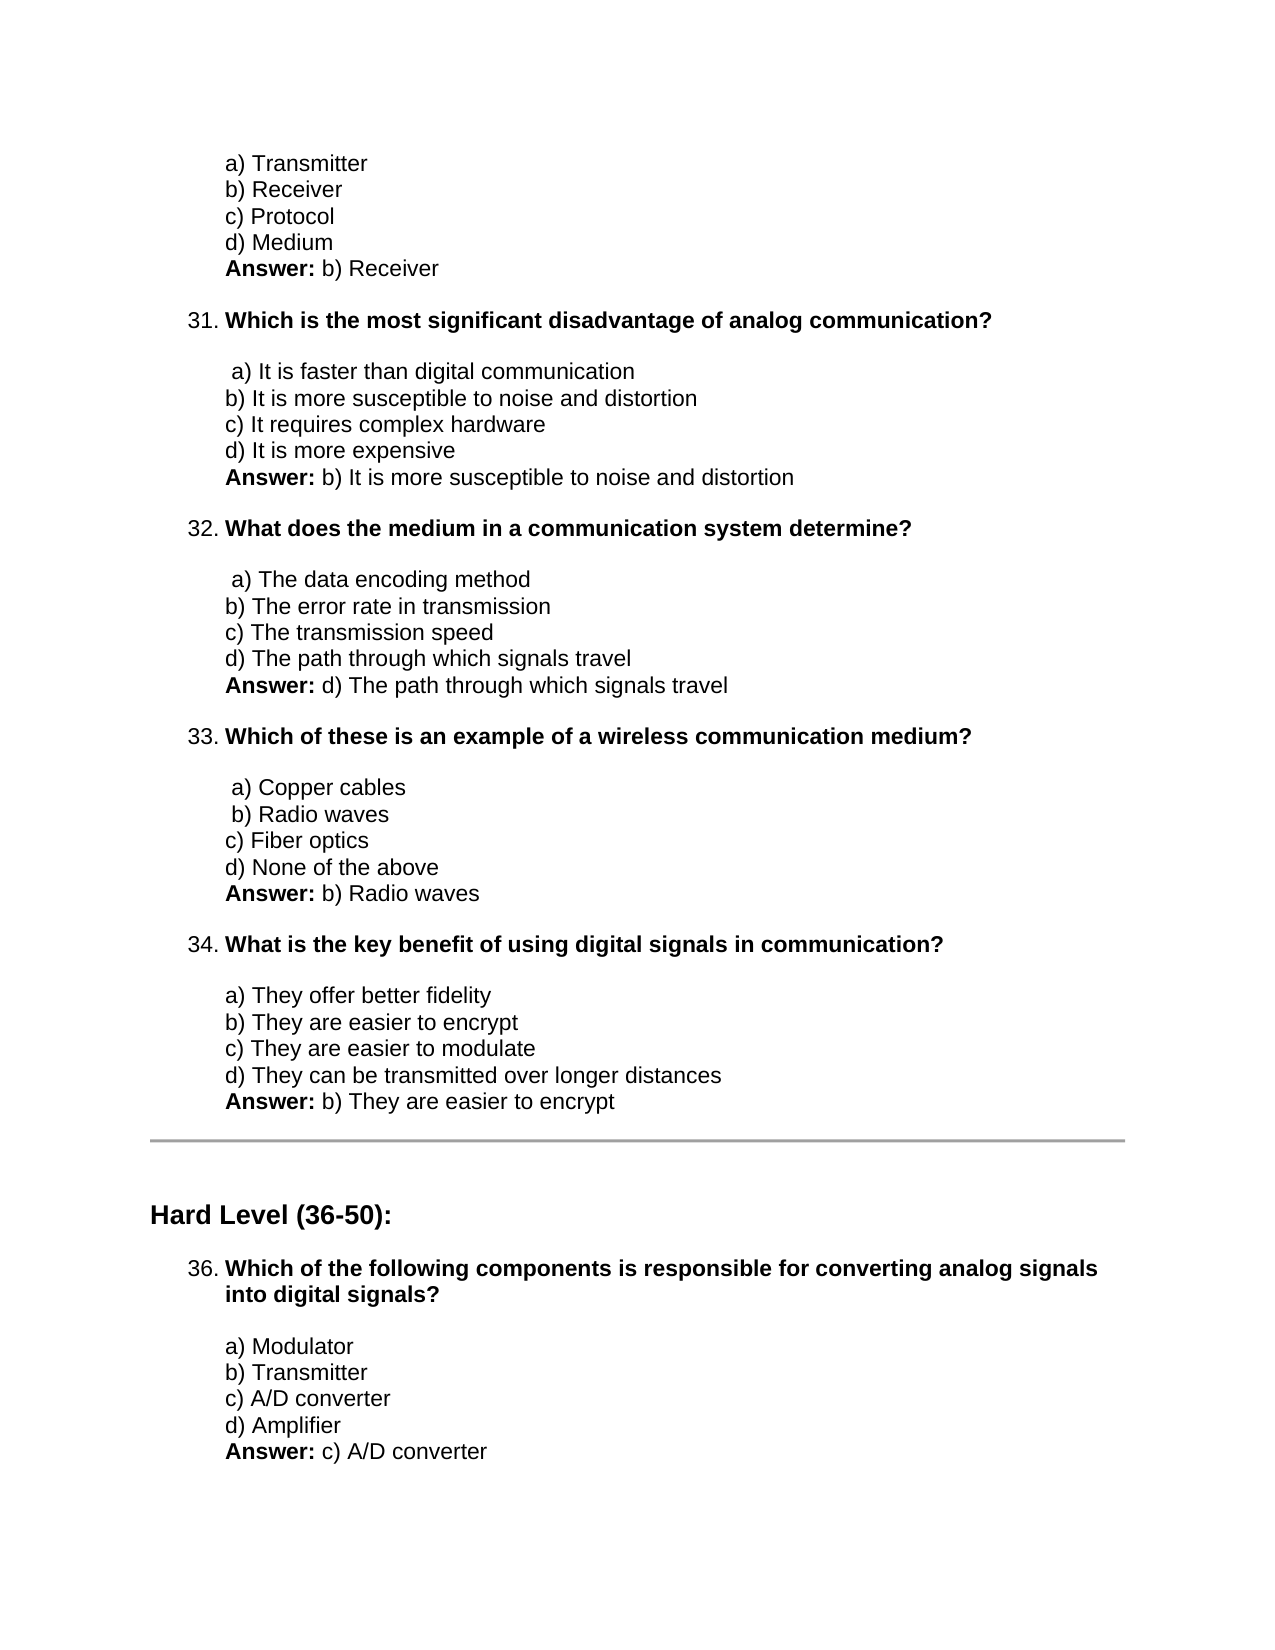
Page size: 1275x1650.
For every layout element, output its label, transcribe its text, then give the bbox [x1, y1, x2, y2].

list Which is the most significant disadvantage of analog communication? [187, 307, 1125, 333]
text a) Copper cables b) Radio waves c) Fiber optics d) None of the above Answer: b) Radio waves [225, 774, 1125, 906]
text a) Transmitter b) Receiver c) Protocol d) Medium Answer: b) Receiver [225, 150, 1125, 282]
text a) The data encoding method b) The error rate in transmission c) The transmission speed d) The path through which signals travel Answer: d) The path through which signals travel [225, 566, 1125, 698]
text a) Modulator b) Transmitter c) A/D converter d) Amplifier Answer: c) A/D converter [225, 1333, 1125, 1464]
list What is the key benefit of using digital signals in communication? [187, 931, 1125, 957]
text a) It is faster than digital communication b) It is more susceptible to noise and distortion c) It requires complex hardware d) It is more expensive Answer: b) It is more susceptible to noise and distortion [225, 358, 1125, 490]
subtitle Hard Level (36-50): [150, 1199, 1125, 1230]
text a) They offer better fidelity b) They are easier to encrypt c) They are easier to modulate d) They can be transmitted over longer distances Answer: b) They are easier to encrypt [225, 982, 1125, 1114]
list Which of the following components is responsible for converting analog signals into digital signals? [187, 1255, 1125, 1308]
list What does the medium in a communication system determine? [187, 515, 1125, 541]
list Which of these is an example of a wireless communication medium? [187, 723, 1125, 749]
